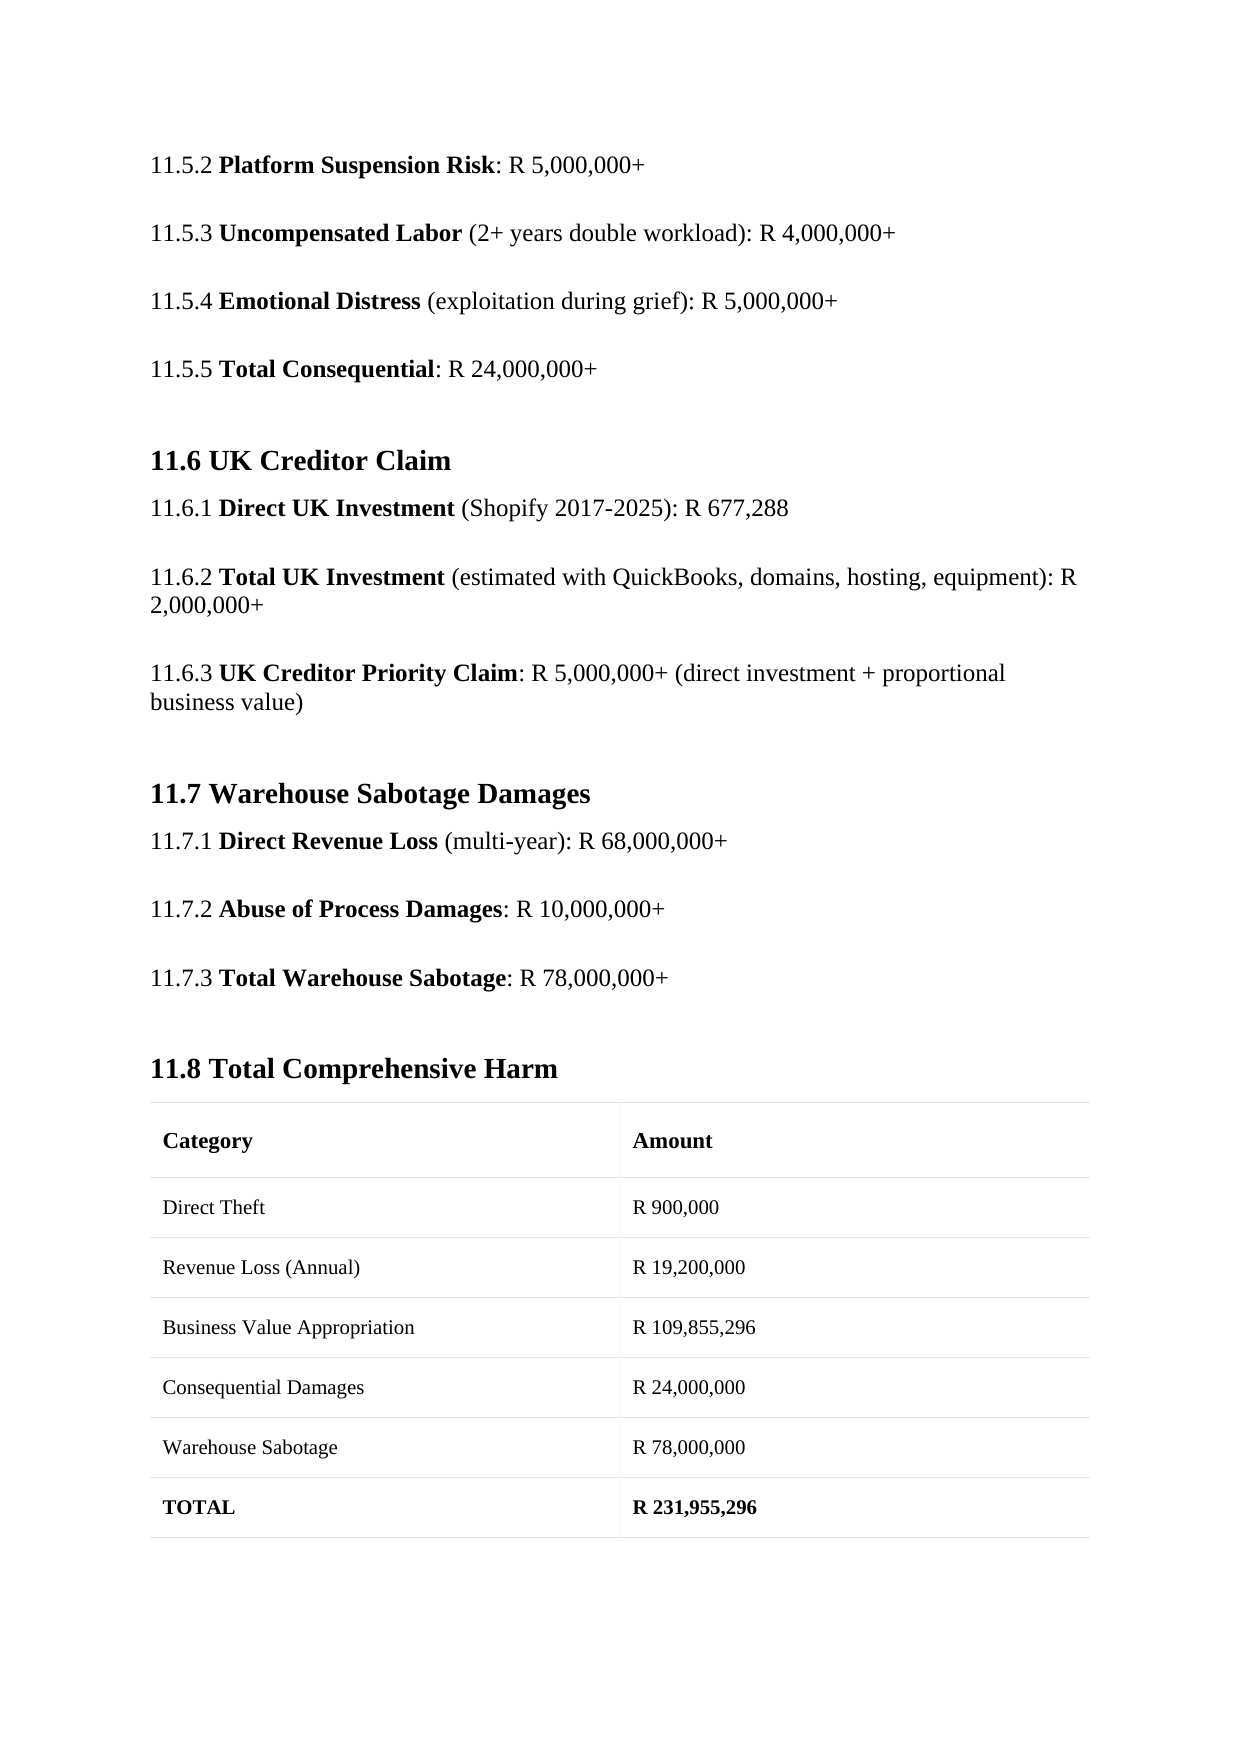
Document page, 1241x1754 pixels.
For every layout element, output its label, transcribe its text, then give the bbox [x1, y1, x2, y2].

table_cell R 24,000,000 [621, 1358, 1090, 1417]
table_cell R 78,000,000 [621, 1418, 1090, 1477]
text 11.7.2 Abuse of Process Damages: R 10,000,000+ [150, 894, 1090, 923]
subtitle 11.6 UK Creditor Claim [150, 443, 1090, 477]
table_cell Direct Theft [150, 1178, 620, 1237]
text 11.6.2 Total UK Investment (estimated with QuickBooks, domains, hosting, equipment): R 2,000,000+ [150, 562, 1090, 619]
table_cell R 231,955,296 [621, 1478, 1090, 1537]
table_cell TOTAL [150, 1478, 620, 1537]
table_cell R 109,855,296 [621, 1298, 1090, 1357]
table_cell Warehouse Sabotage [150, 1418, 620, 1477]
text 11.6.3 UK Creditor Priority Claim: R 5,000,000+ (direct investment + proportional business value) [150, 658, 1090, 716]
text 11.5.2 Platform Suspension Risk: R 5,000,000+ [150, 150, 1090, 179]
table_cell R 900,000 [621, 1178, 1090, 1237]
table_header Category [150, 1103, 620, 1177]
table_cell Revenue Loss (Annual) [150, 1238, 620, 1297]
text 11.6.1 Direct UK Investment (Shopify 2017-2025): R 677,288 [150, 493, 1090, 522]
text 11.5.4 Emotional Distress (exploitation during grief): R 5,000,000+ [150, 286, 1090, 315]
table_cell Business Value Appropriation [150, 1298, 620, 1357]
subtitle 11.8 Total Comprehensive Harm [150, 1052, 1090, 1085]
table_cell Consequential Damages [150, 1358, 620, 1417]
text 11.5.3 Uncompensated Labor (2+ years double workload): R 4,000,000+ [150, 218, 1090, 247]
table_cell R 19,200,000 [621, 1238, 1090, 1297]
subtitle 11.7 Warehouse Sabotage Damages [150, 776, 1090, 810]
text 11.7.3 Total Warehouse Sabotage: R 78,000,000+ [150, 963, 1090, 991]
text 11.5.5 Total Consequential: R 24,000,000+ [150, 354, 1090, 383]
table_header Amount [621, 1103, 1090, 1177]
text 11.7.1 Direct Revenue Loss (multi-year): R 68,000,000+ [150, 826, 1090, 855]
